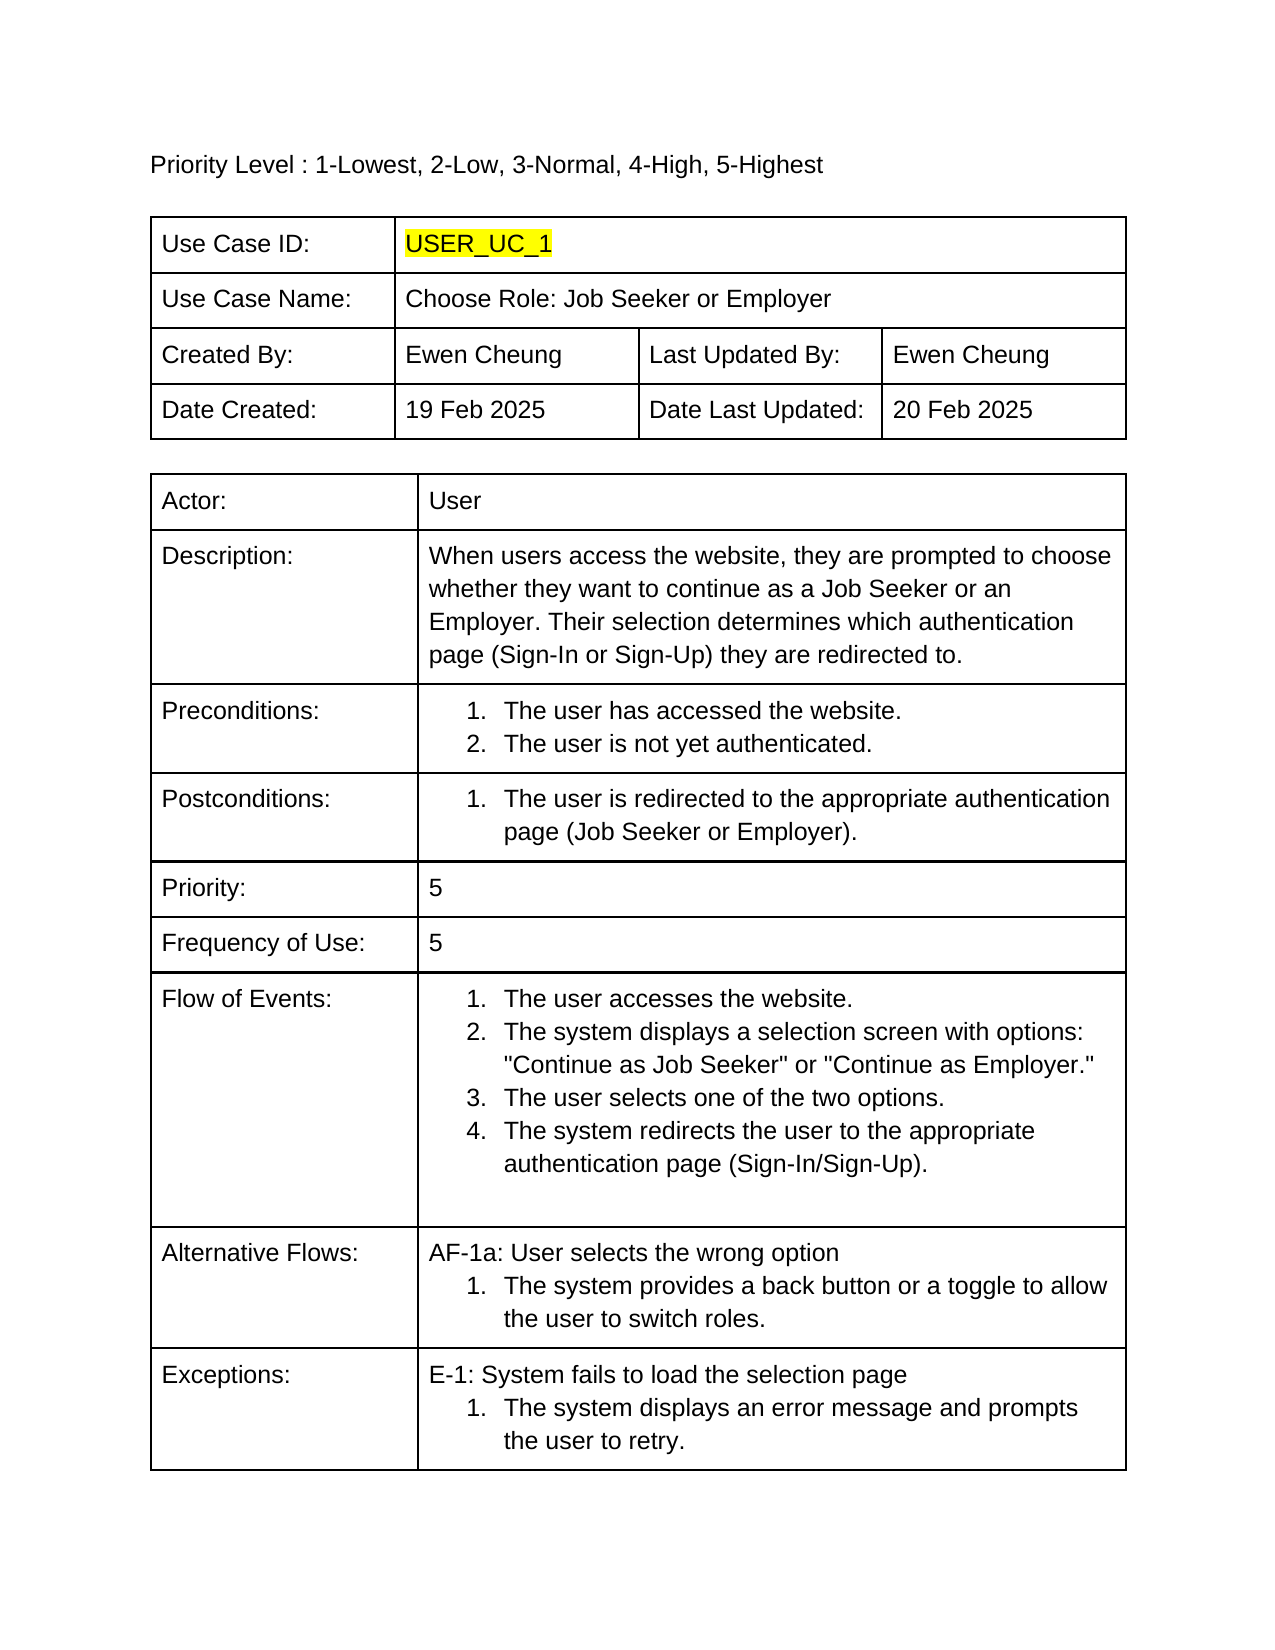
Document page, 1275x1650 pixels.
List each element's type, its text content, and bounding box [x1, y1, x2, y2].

table_cell Use Case Name: [152, 274, 394, 327]
table_header User [419, 475, 1125, 529]
table_cell Exceptions: [152, 1349, 417, 1469]
text Priority Level : 1-Lowest, 2-Low, 3-Normal, 4-High, 5-Highest [150, 150, 1125, 179]
table_cell Postconditions: [152, 774, 417, 860]
table_header Use Case ID: [152, 218, 394, 272]
table_cell The user has accessed the website. The user is not yet authenticated. [419, 685, 1125, 772]
table_cell Ewen Cheung [883, 329, 1125, 383]
table_cell Preconditions: [152, 685, 417, 772]
table_cell Priority: [152, 863, 417, 916]
table_cell 19 Feb 2025 [396, 385, 638, 438]
table_cell Alternative Flows: [152, 1228, 417, 1347]
table_header Actor: [152, 475, 417, 529]
table_cell Description: [152, 531, 417, 683]
table_cell Last Updated By: [640, 329, 881, 383]
table_cell AF-1a: User selects the wrong option The system provides a back button or a toggle to allow the user to switch roles. [419, 1228, 1125, 1347]
table_cell The user is redirected to the appropriate authentication page (Job Seeker or Employer). [419, 774, 1125, 860]
table_cell Created By: [152, 329, 394, 383]
table_cell When users access the website, they are prompted to choose whether they want to continue as a Job Seeker or an Employer. Their selection determines which authentication page (Sign-In or Sign-Up) they are redirected to. [419, 531, 1125, 683]
table_cell Choose Role: Job Seeker or Employer [396, 274, 1125, 327]
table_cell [419, 1349, 1125, 1469]
table_cell 20 Feb 2025 [883, 385, 1125, 438]
table_cell 5 [419, 918, 1125, 971]
table_cell The user accesses the website. The system displays a selection screen with options: "Continue as Job Seeker" or "Continue as Employer." The user selects one of the two options. The system redirects the user to the appropriate authentication page (Sign-In/Sign-Up). [419, 974, 1125, 1226]
table_header USER_UC_1 [396, 218, 1125, 272]
table_cell Date Last Updated: [640, 385, 881, 438]
table_cell Frequency of Use: [152, 918, 417, 971]
table_cell Date Created: [152, 385, 394, 438]
table_cell Ewen Cheung [396, 329, 638, 383]
table_cell 5 [419, 863, 1125, 916]
table_cell Flow of Events: [152, 974, 417, 1226]
